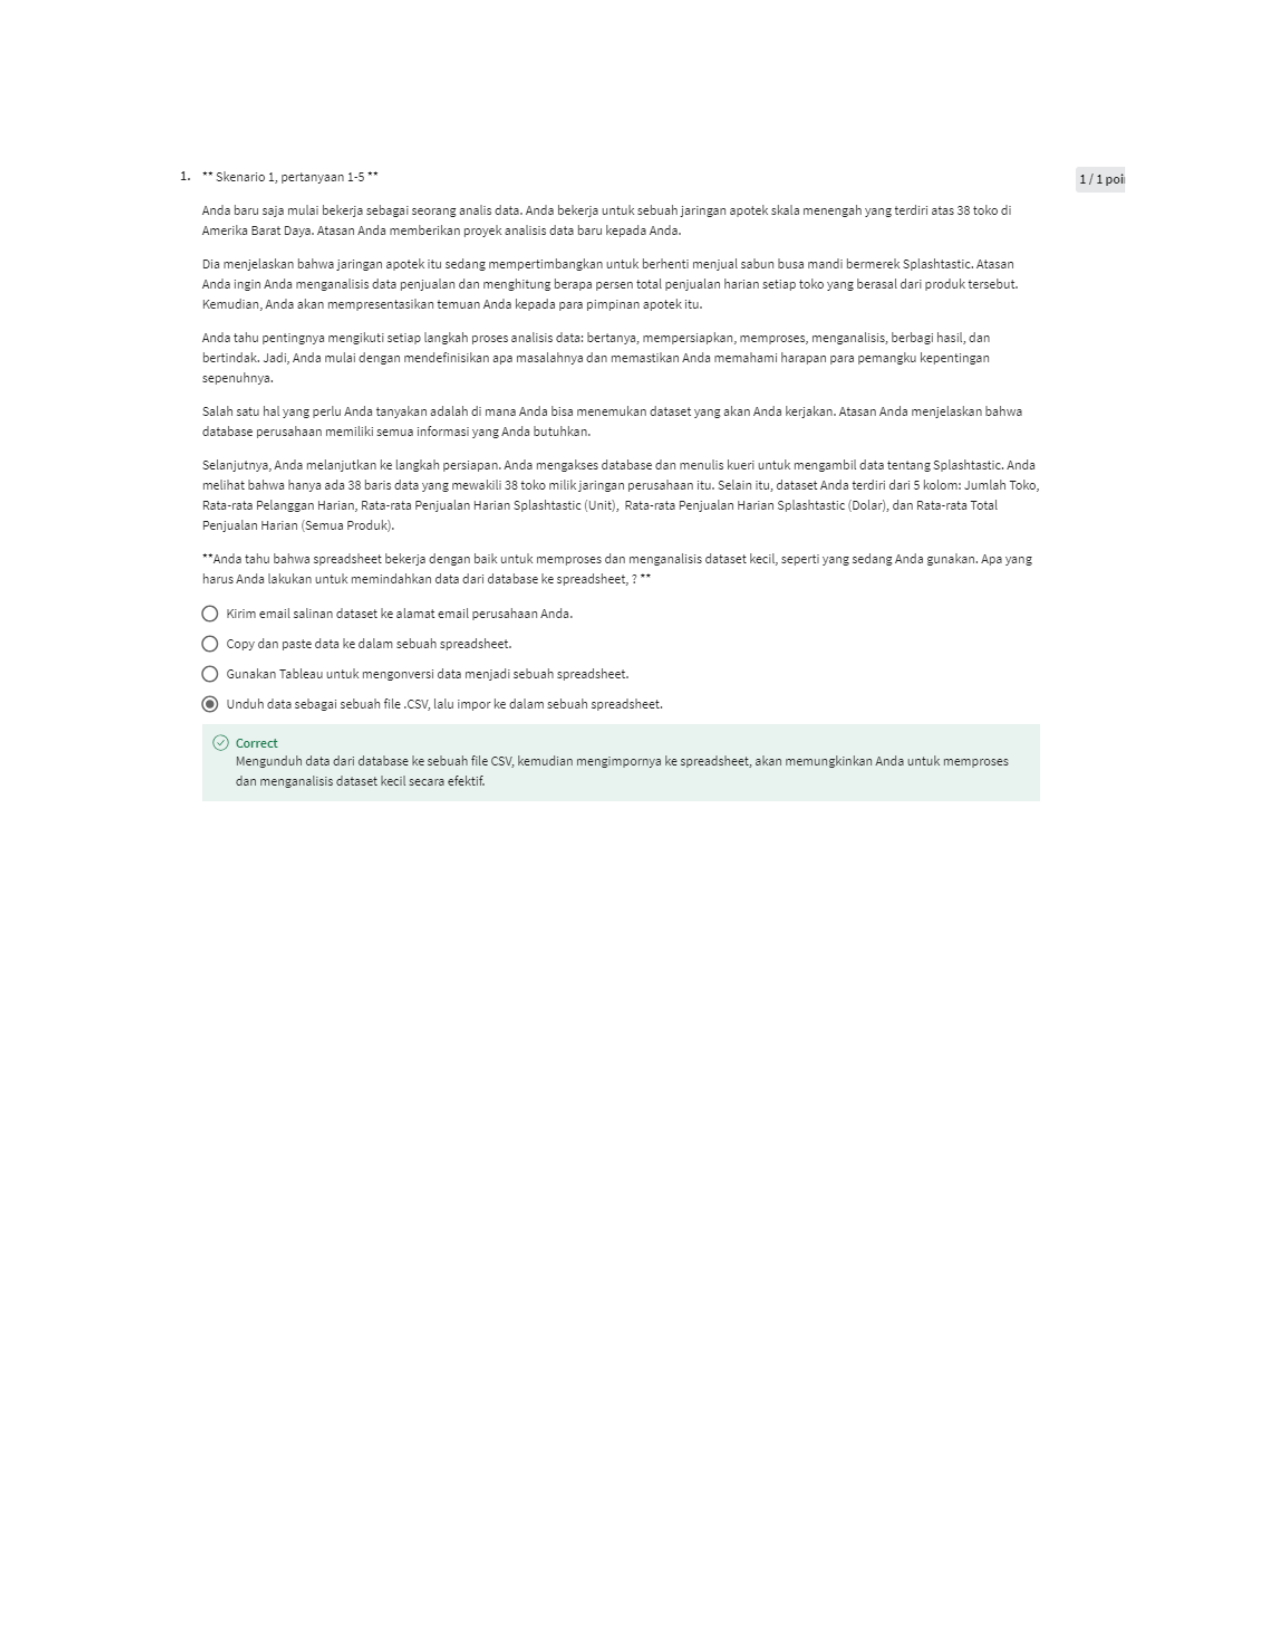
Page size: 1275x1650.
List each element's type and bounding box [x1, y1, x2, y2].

picture [150, 150, 1125, 827]
